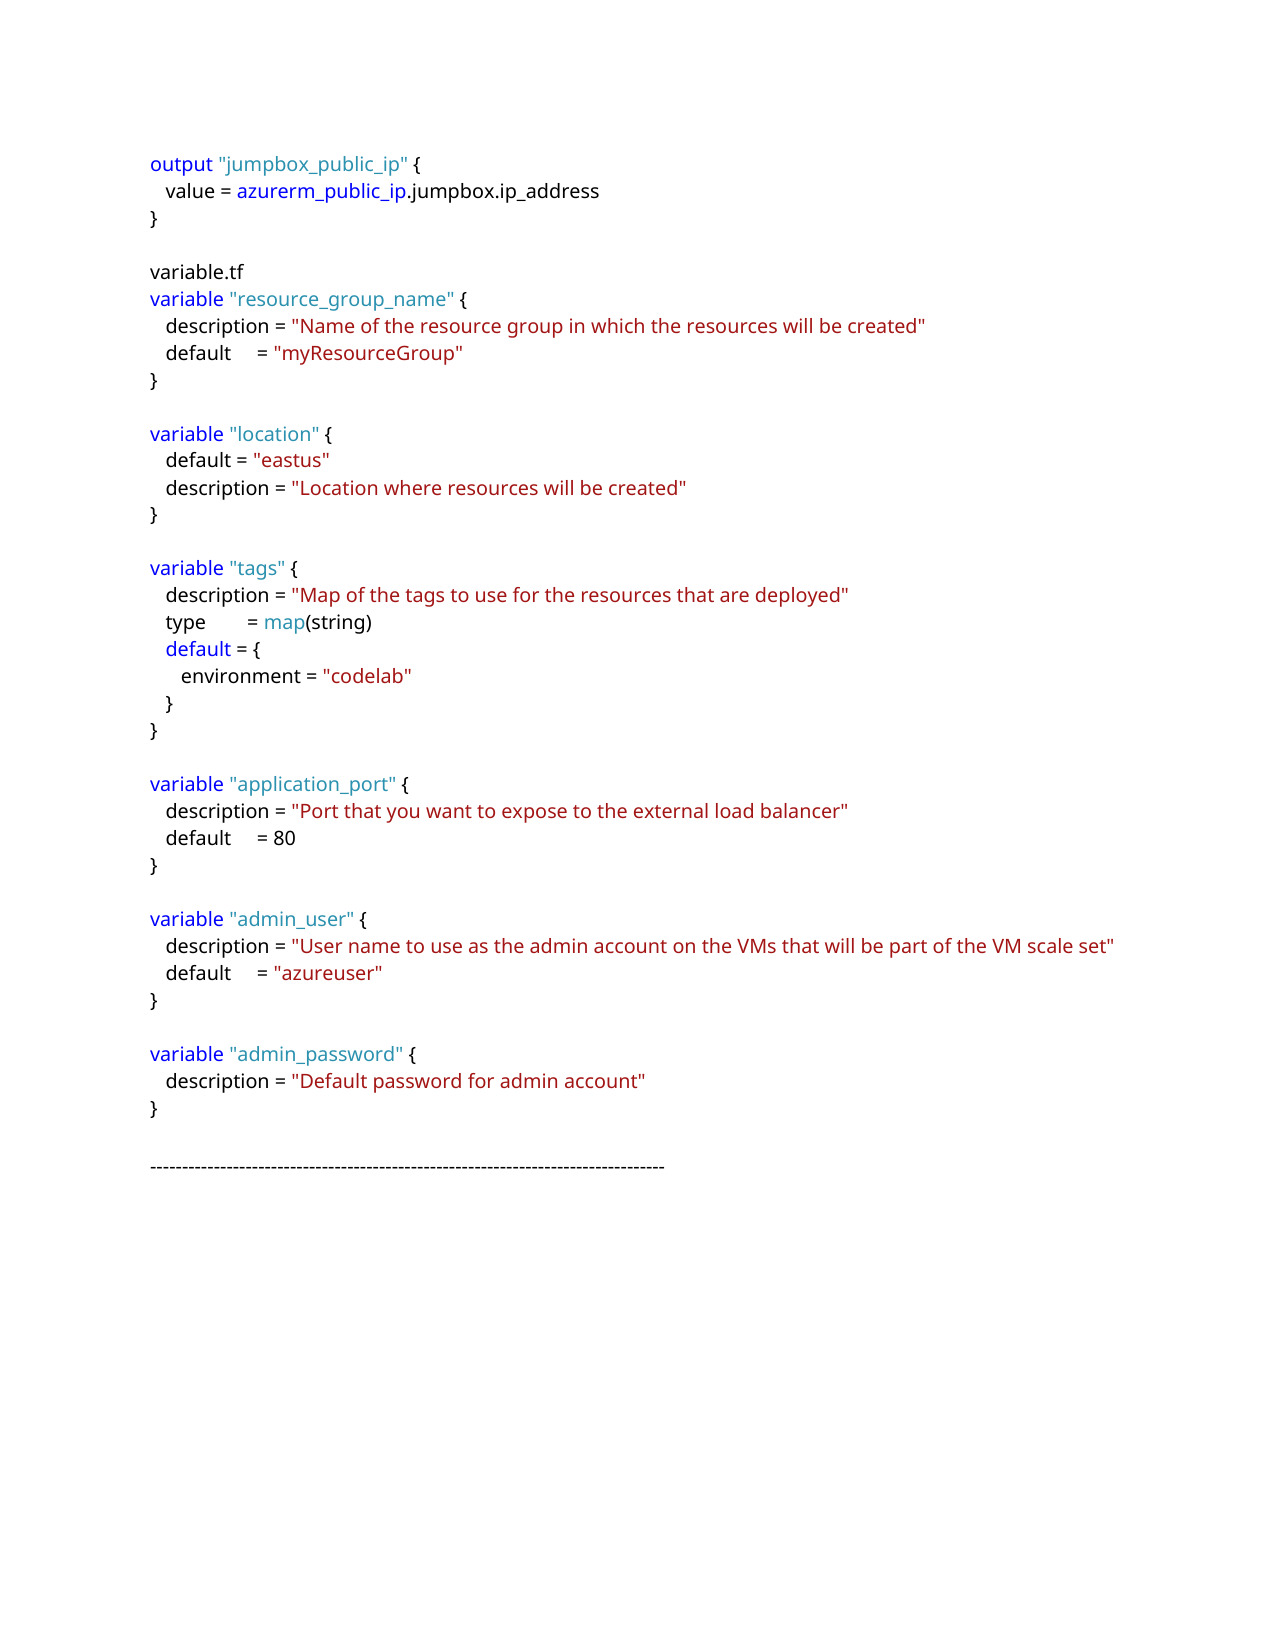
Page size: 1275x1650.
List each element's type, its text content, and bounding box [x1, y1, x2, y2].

text description = "Location where resources will be created" [150, 474, 1125, 501]
text description = "Default password for admin account" [150, 1067, 1125, 1094]
text } [150, 366, 1125, 393]
text type = map(string) [150, 609, 1125, 636]
text } [150, 717, 1125, 743]
text default = "myResourceGroup" [150, 339, 1125, 366]
text variable "admin_password" { [150, 1040, 1125, 1067]
text value = azurerm_public_ip.jumpbox.ip_address [150, 177, 1125, 204]
text default = "azureuser" [150, 959, 1125, 986]
text default = "eastus" [150, 447, 1125, 474]
text } [150, 851, 1125, 878]
text default = 80 [150, 824, 1125, 851]
text variable "admin_user" { [150, 905, 1125, 932]
text description = "User name to use as the admin account on the VMs that will be part of the VM scale set" [150, 932, 1125, 959]
text } [150, 501, 1125, 528]
text variable "application_port" { [150, 771, 1125, 797]
text output "jumpbox_public_ip" { [150, 150, 1125, 177]
text variable "tags" { [150, 555, 1125, 582]
text environment = "codelab" [150, 663, 1125, 689]
text } variable.tf variable "resource_group_name" { [150, 204, 1125, 312]
text description = "Map of the tags to use for the resources that are deployed" [150, 582, 1125, 609]
text variable "location" { [150, 420, 1125, 447]
text } --------------------------------------------------------------------------------- [150, 1094, 1125, 1179]
text description = "Port that you want to expose to the external load balancer" [150, 797, 1125, 824]
text } [150, 689, 1125, 717]
text } [150, 986, 1125, 1013]
text default = { [150, 636, 1125, 663]
text description = "Name of the resource group in which the resources will be created" [150, 312, 1125, 339]
